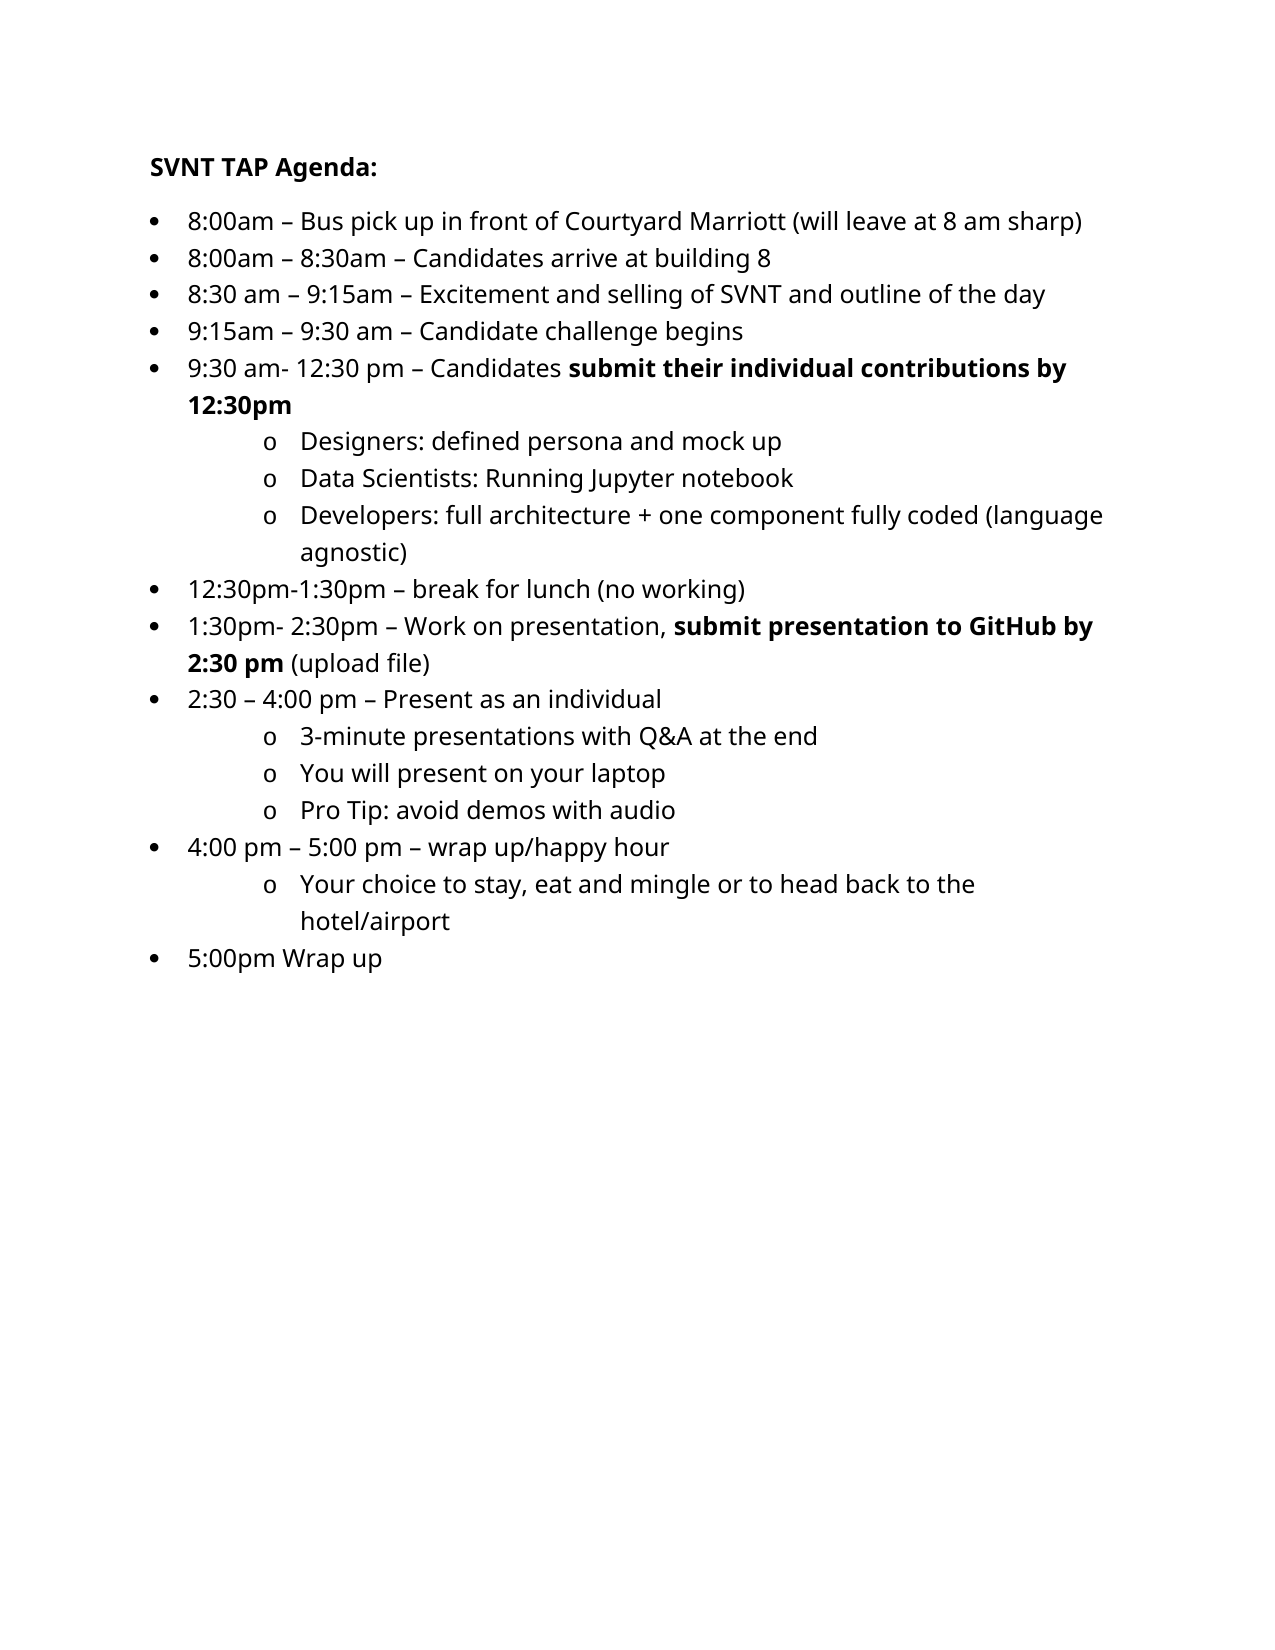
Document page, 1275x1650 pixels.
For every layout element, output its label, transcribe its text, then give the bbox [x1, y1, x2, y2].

list 5:00pm Wrap up [150, 940, 1125, 974]
list Developers: full architecture + one component fully coded (language agnostic) [262, 498, 1125, 569]
list 12:30pm-1:30pm – break for lunch (no working) [150, 572, 1125, 606]
list Designers: defined persona and mock up [262, 424, 1125, 458]
list 1:30pm- 2:30pm – Work on presentation, submit presentation to GitHub by 2:30 pm (upload file) [150, 608, 1125, 679]
list 9:15am – 9:30 am – Candidate challenge begins [150, 314, 1125, 348]
list 9:30 am- 12:30 pm – Candidates submit their individual contributions by 12:30pm [150, 351, 1125, 421]
list 2:30 – 4:00 pm – Present as an individual [150, 682, 1125, 716]
list 8:00am – Bus pick up in front of Courtyard Marriott (will leave at 8 am sharp) [150, 203, 1125, 237]
list Pro Tip: avoid demos with audio [262, 793, 1125, 827]
list 4:00 pm – 5:00 pm – wrap up/happy hour [150, 830, 1125, 864]
list You will present on your laptop [262, 756, 1125, 790]
text SVNT TAP Agenda: [150, 150, 1125, 184]
list 8:30 am – 9:15am – Excitement and selling of SVNT and outline of the day [150, 277, 1125, 311]
list 8:00am – 8:30am – Candidates arrive at building 8 [150, 240, 1125, 274]
list 3-minute presentations with Q&A at the end [262, 719, 1125, 753]
list Data Scientists: Running Jupyter notebook [262, 461, 1125, 495]
list Your choice to stay, eat and mingle or to head back to the hotel/airport [262, 867, 1125, 938]
